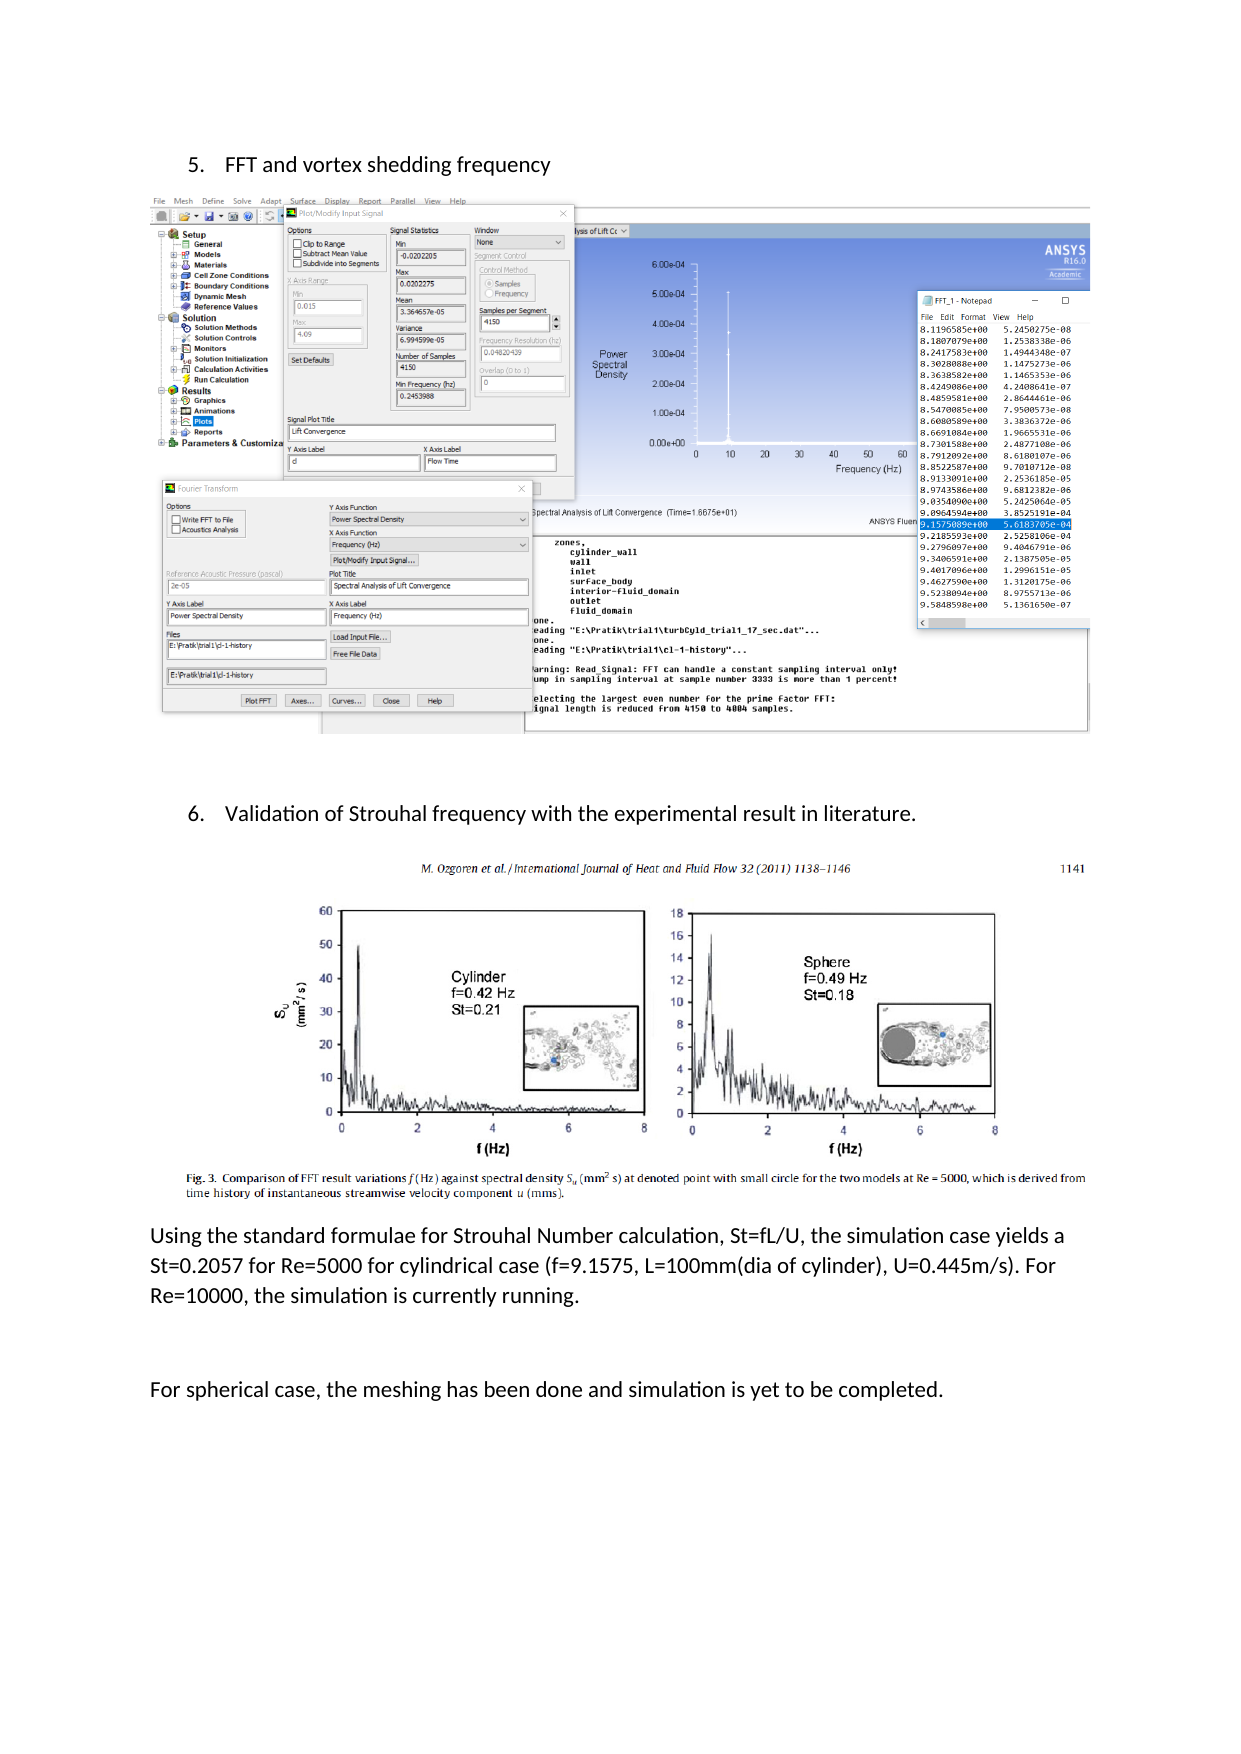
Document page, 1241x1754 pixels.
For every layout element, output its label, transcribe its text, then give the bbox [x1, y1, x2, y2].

list Validation of Strouhal frequency with the experimental result in literature. [187, 799, 1090, 827]
list FFT and vortex shedding frequency [187, 150, 1090, 178]
text For spherical case, the meshing has been done and simulation is yet to be completed. [150, 1375, 1090, 1403]
text Using the standard formulae for Strouhal Number calculation, St=fL/U, the simulation case yields a St=0.2057 for Re=5000 for cylindrical case (f=9.1575, L=100mm(dia of cylinder), U=0.445m/s). For Re=10000, the simulation is currently running. [150, 1221, 1090, 1309]
picture [150, 845, 1091, 1202]
picture [150, 196, 1091, 734]
